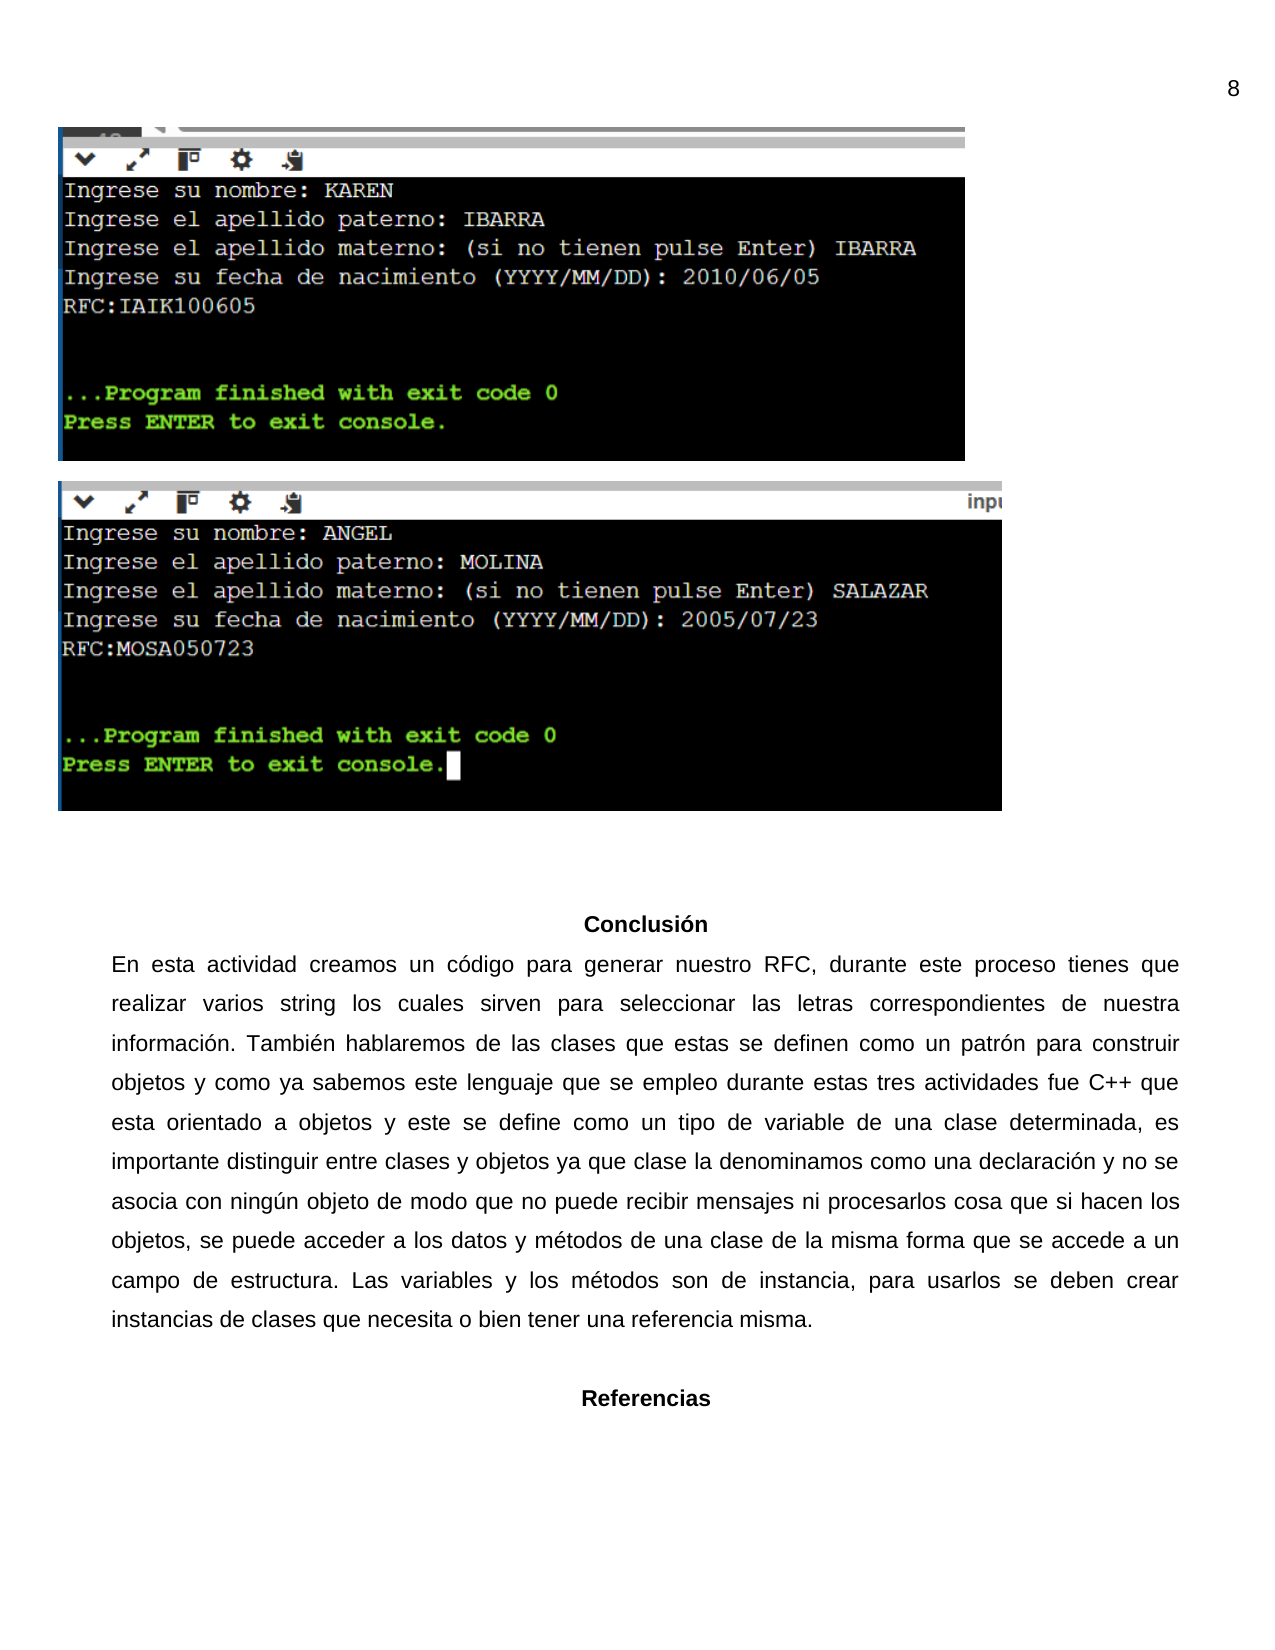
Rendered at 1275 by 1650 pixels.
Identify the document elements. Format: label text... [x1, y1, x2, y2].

text Referencias [111, 1385, 1181, 1411]
picture [58, 127, 965, 461]
text En esta actividad creamos un código para generar nuestro RFC, durante este proceso tienes que realizar varios string los cuales sirven para seleccionar las letras correspondientes de nuestra información. También hablaremos de las clases que estas se definen como un patrón para construir objetos y como ya sabemos este lenguaje que se empleo durante estas tres actividades fue C++ que esta orientado a objetos y este se define como un tipo de variable de una clase determinada, es importante distinguir entre clases y objetos ya que clase la denominamos como una declaración y no se asocia con ningún objeto de modo que no puede recibir mensajes ni procesarlos cosa que si hacen los objetos, se puede acceder a los datos y métodos de una clase de la misma forma que se accede a un campo de estructura. Las variables y los métodos son de instancia, para usarlos se deben crear instancias de clases que necesita o bien tener una referencia misma. [111, 951, 1181, 1332]
picture [58, 481, 1002, 811]
text Conclusión [111, 911, 1181, 938]
